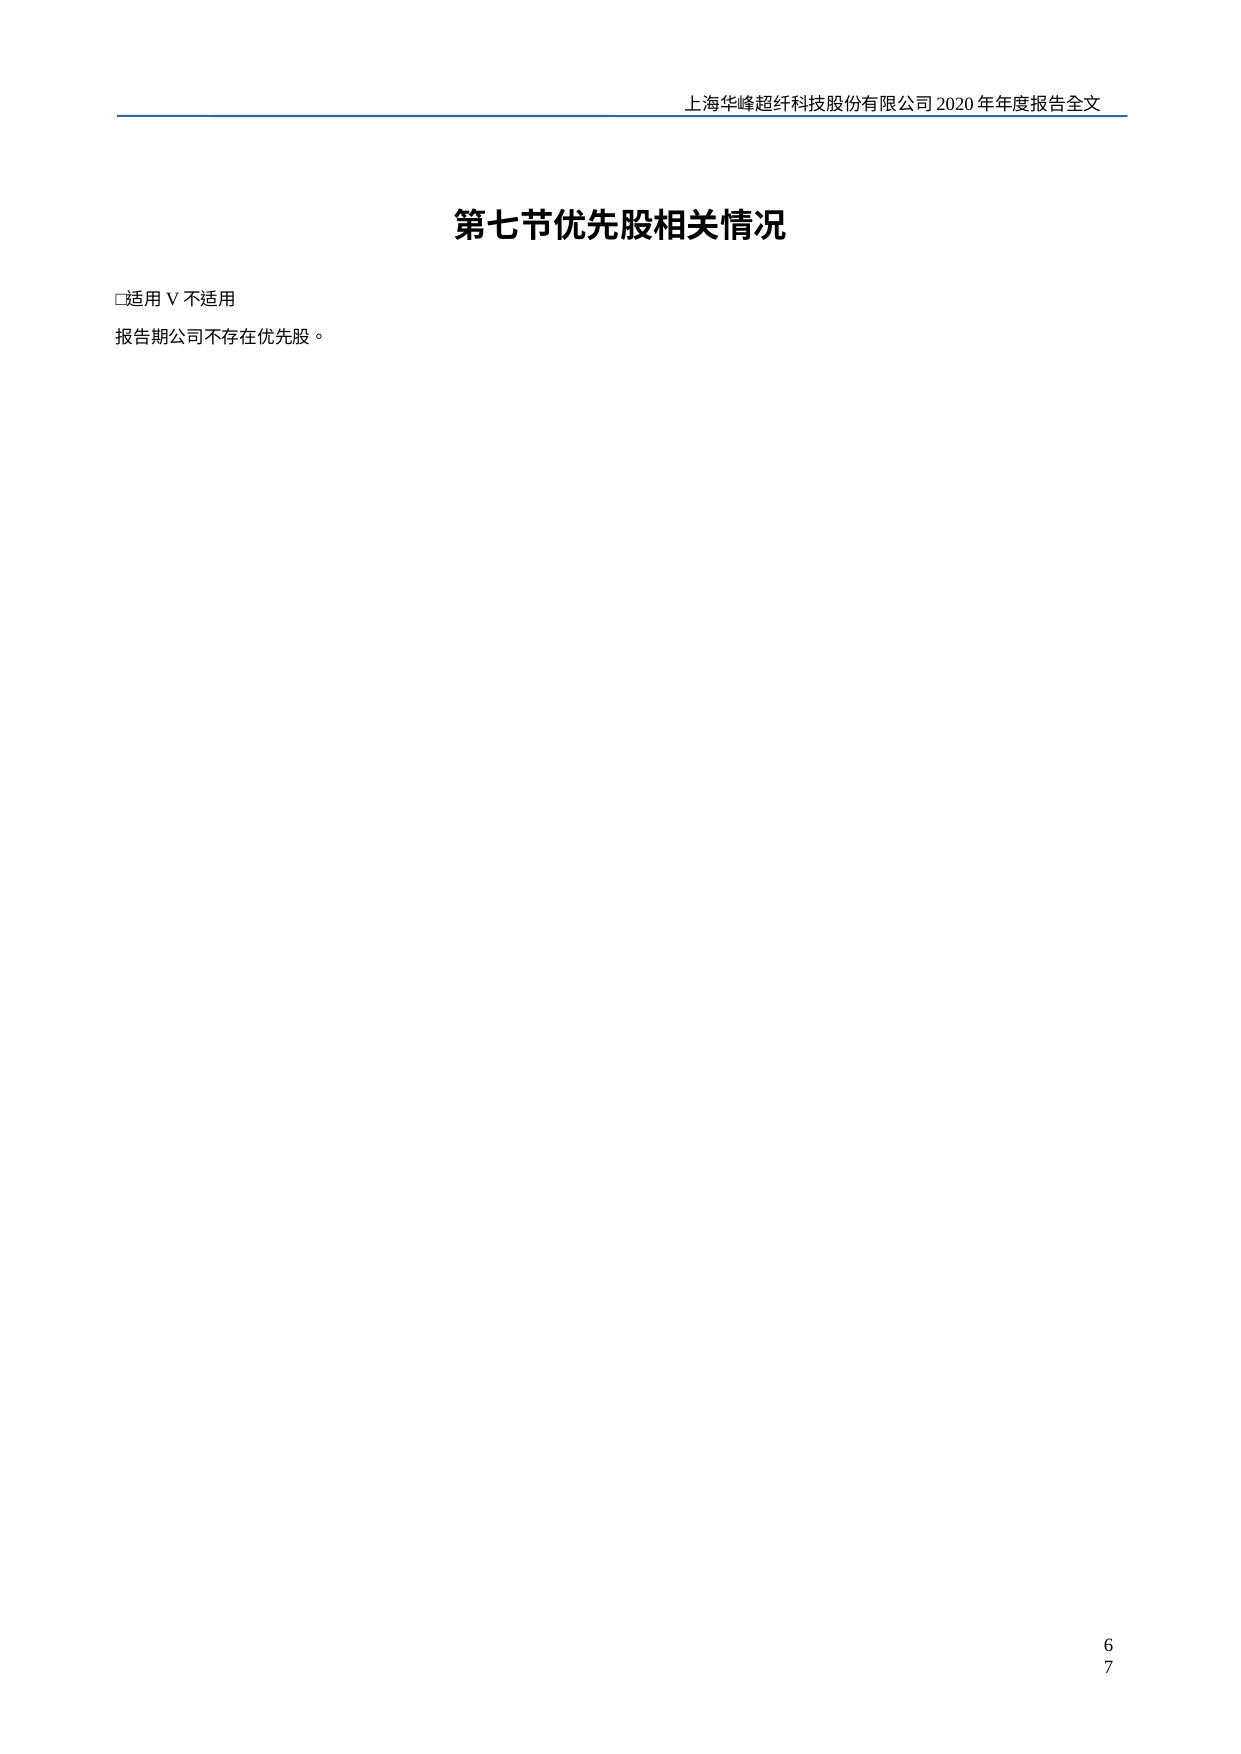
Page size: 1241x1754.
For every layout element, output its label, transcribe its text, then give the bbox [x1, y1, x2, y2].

text □适用V不适用 [115, 286, 1116, 310]
text 报告期公司不存在优先股。 [115, 325, 1116, 349]
